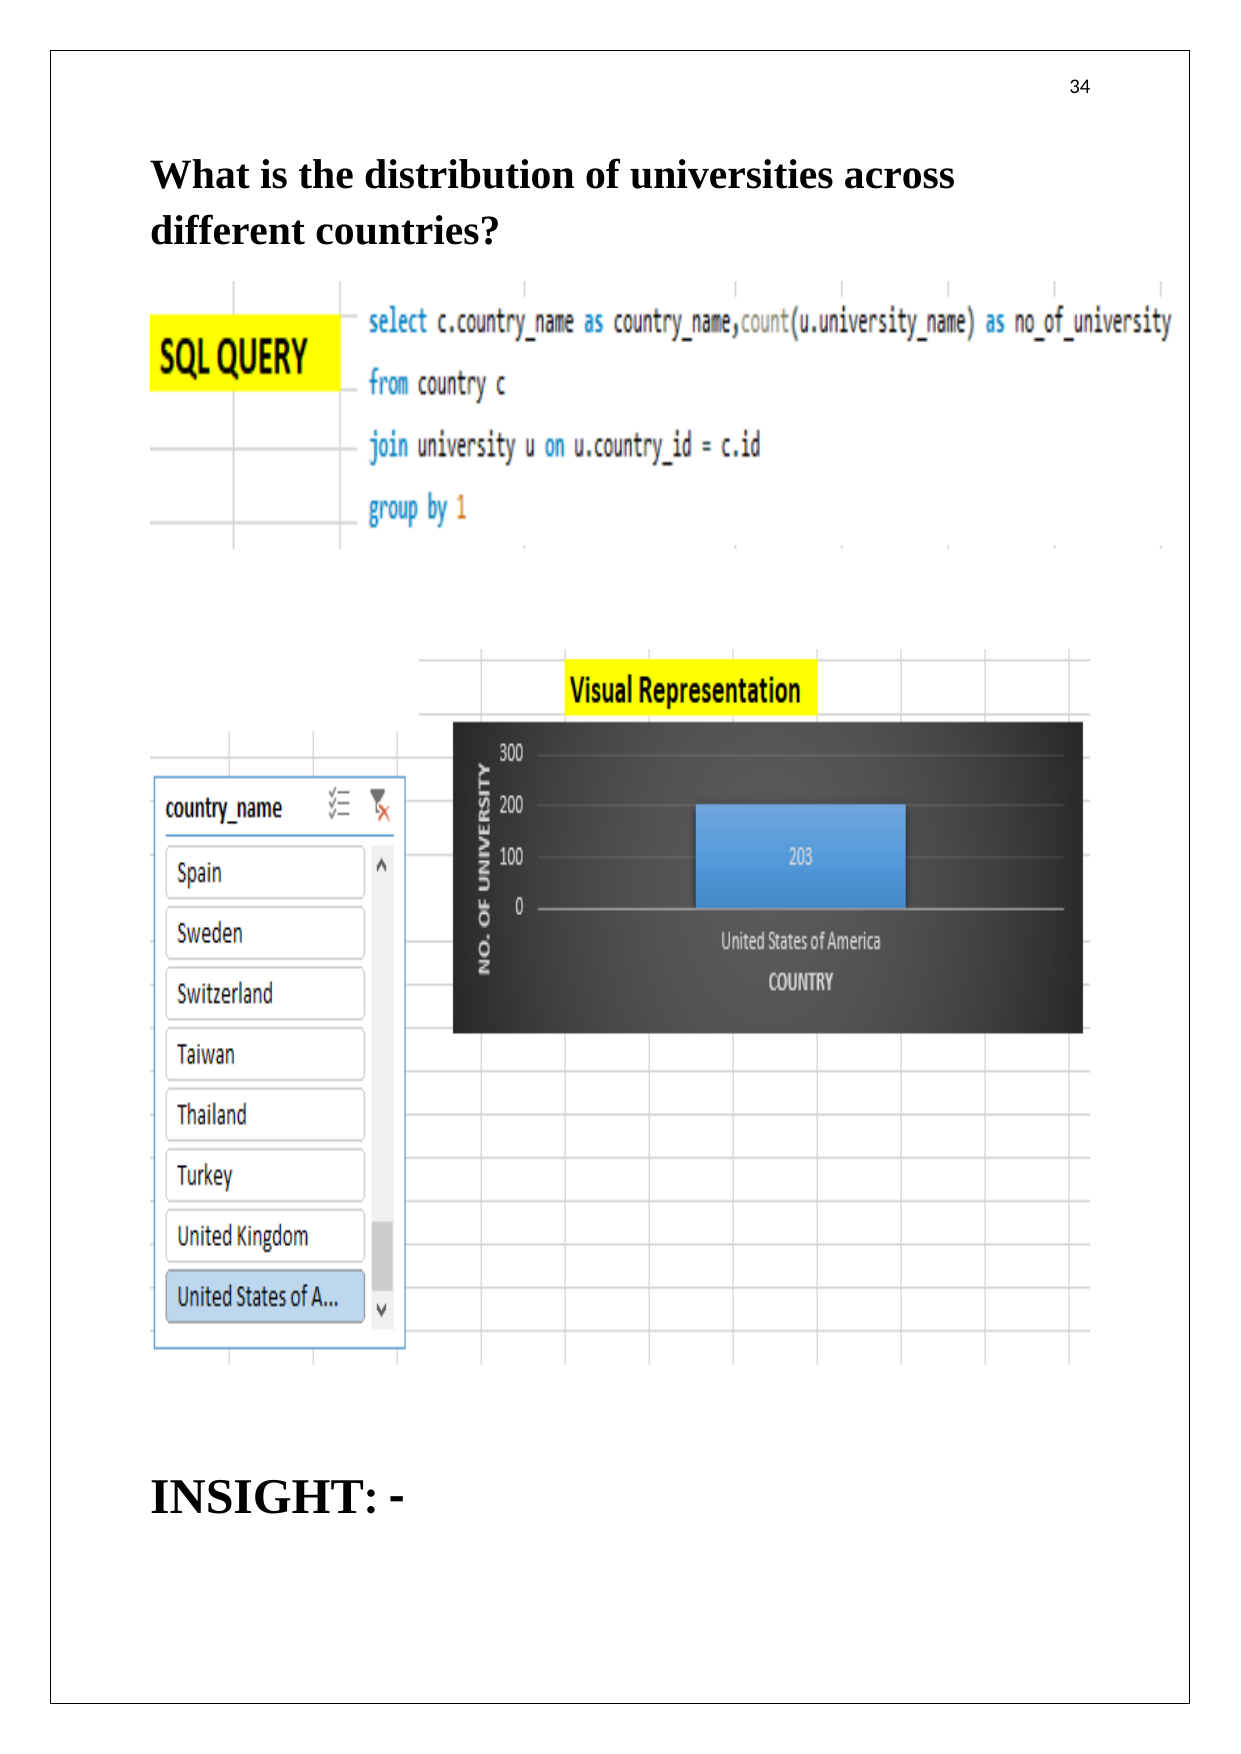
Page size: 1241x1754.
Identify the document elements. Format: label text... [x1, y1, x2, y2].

picture [150, 281, 1177, 549]
text INSIGHT: - [150, 1465, 1090, 1526]
text What is the distribution of universities across different countries? [150, 150, 1090, 253]
picture [150, 649, 1091, 1365]
